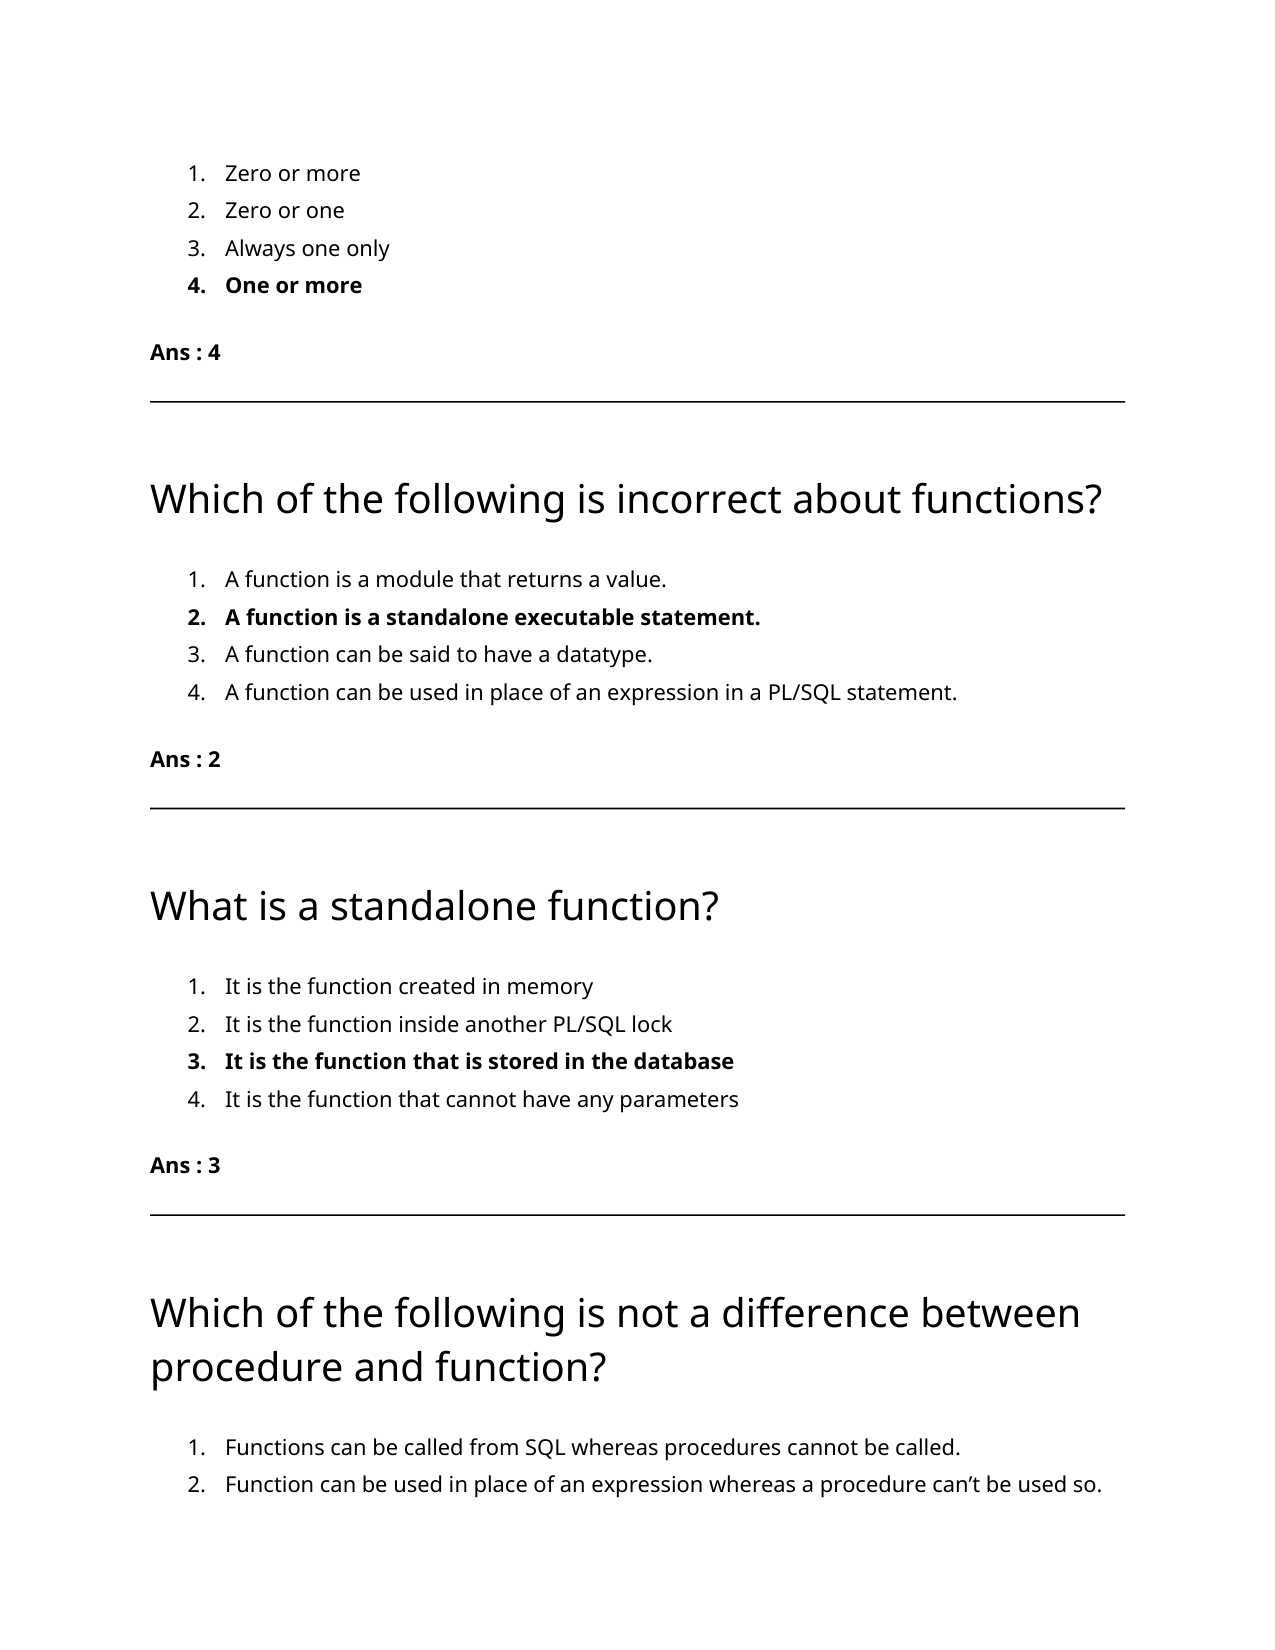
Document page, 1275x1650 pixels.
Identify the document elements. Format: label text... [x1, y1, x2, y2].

list Zero or one [187, 187, 1125, 225]
text Ans : 4 [150, 329, 1125, 367]
list Function can be used in place of an expression whereas a procedure can’t be used so. [187, 1461, 1125, 1499]
list Zero or more [187, 150, 1125, 187]
list One or more [187, 262, 1125, 300]
list A function is a standalone executable statement. [187, 594, 1125, 632]
text What is a standalone function? [150, 878, 1125, 932]
list Always one only [187, 225, 1125, 262]
list A function can be used in place of an expression in a PL/SQL statement. [187, 669, 1125, 707]
list Functions can be called from SQL whereas procedures cannot be called. [187, 1424, 1125, 1461]
list It is the function that is stored in the database [187, 1038, 1125, 1076]
text Ans : 3 [150, 1142, 1125, 1180]
list It is the function that cannot have any parameters [187, 1076, 1125, 1113]
list A function can be said to have a datatype. [187, 632, 1125, 669]
list A function is a module that returns a value. [187, 557, 1125, 594]
list It is the function created in memory [187, 963, 1125, 1001]
text Which of the following is not a difference between procedure and function? [150, 1285, 1125, 1393]
text Ans : 2 [150, 736, 1125, 773]
list It is the function inside another PL/SQL lock [187, 1001, 1125, 1038]
text Which of the following is incorrect about functions? [150, 471, 1125, 525]
